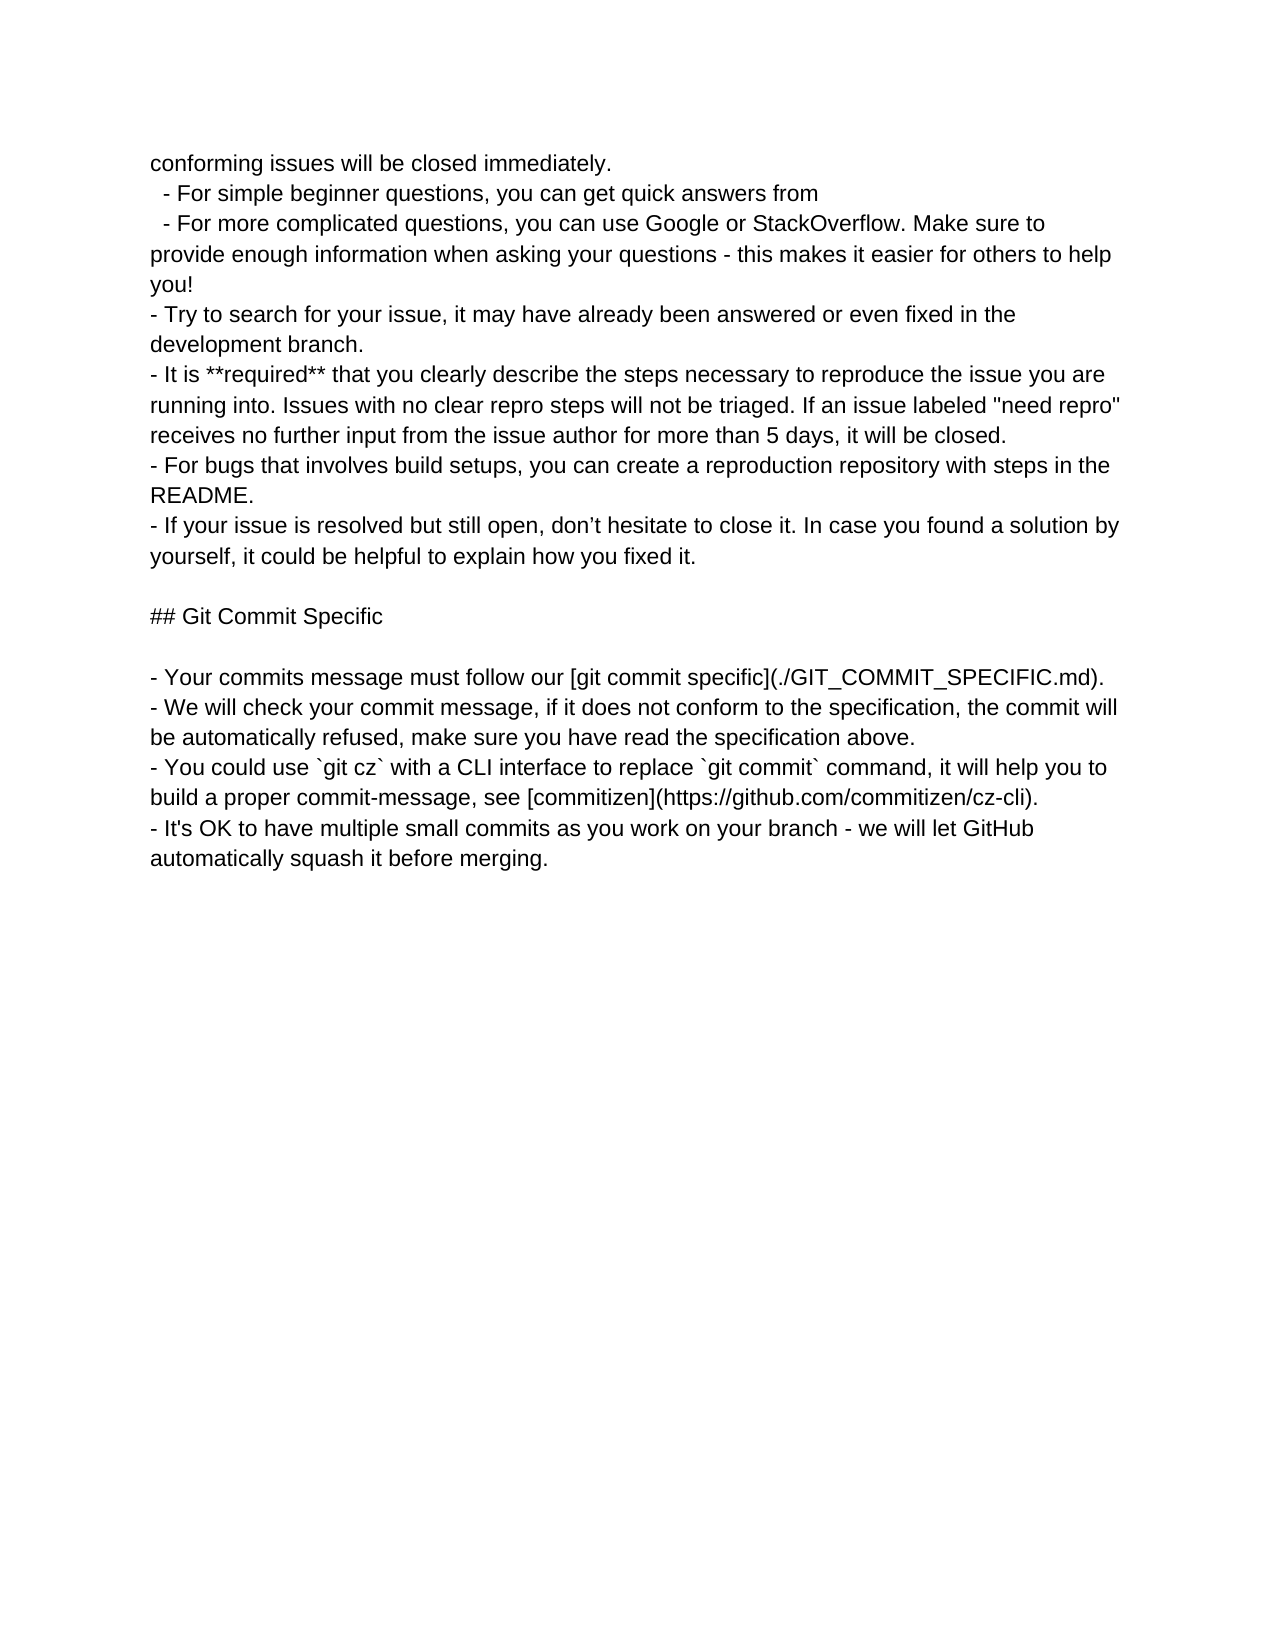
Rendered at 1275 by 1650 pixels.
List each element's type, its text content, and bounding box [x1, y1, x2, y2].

text ## Git Commit Specific [150, 603, 1125, 629]
text - It is **required** that you clearly describe the steps necessary to reproduce the issue you are running into. Issues with no clear repro steps will not be triaged. If an issue labeled "need repro" receives no further input from the issue author for more than 5 days, it will be closed. [150, 361, 1125, 448]
text - Try to search for your issue, it may have already been answered or even fixed in the development branch. [150, 301, 1125, 358]
text - For simple beginner questions, you can get quick answers from [150, 180, 1125, 207]
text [150, 150, 1125, 176]
text - For more complicated questions, you can use Google or StackOverflow. Make sure to provide enough information when asking your questions - this makes it easier for others to help you! [150, 210, 1125, 297]
text - Your commits message must follow our [git commit specific](./GIT_COMMIT_SPECIFIC.md). [150, 663, 1125, 690]
text - For bugs that involves build setups, you can create a reproduction repository with steps in the README. [150, 452, 1125, 509]
text - You could use `git cz` with a CLI interface to replace `git commit` command, it will help you to build a proper commit-message, see [commitizen](https://github.com/commitizen/cz-cli). [150, 754, 1125, 811]
text - We will check your commit message, if it does not conform to the specification, the commit will be automatically refused, make sure you have read the specification above. [150, 694, 1125, 750]
text - It's OK to have multiple small commits as you work on your branch - we will let GitHub automatically squash it before merging. [150, 814, 1125, 871]
text - If your issue is resolved but still open, don’t hesitate to close it. In case you found a solution by yourself, it could be helpful to explain how you fixed it. [150, 512, 1125, 569]
